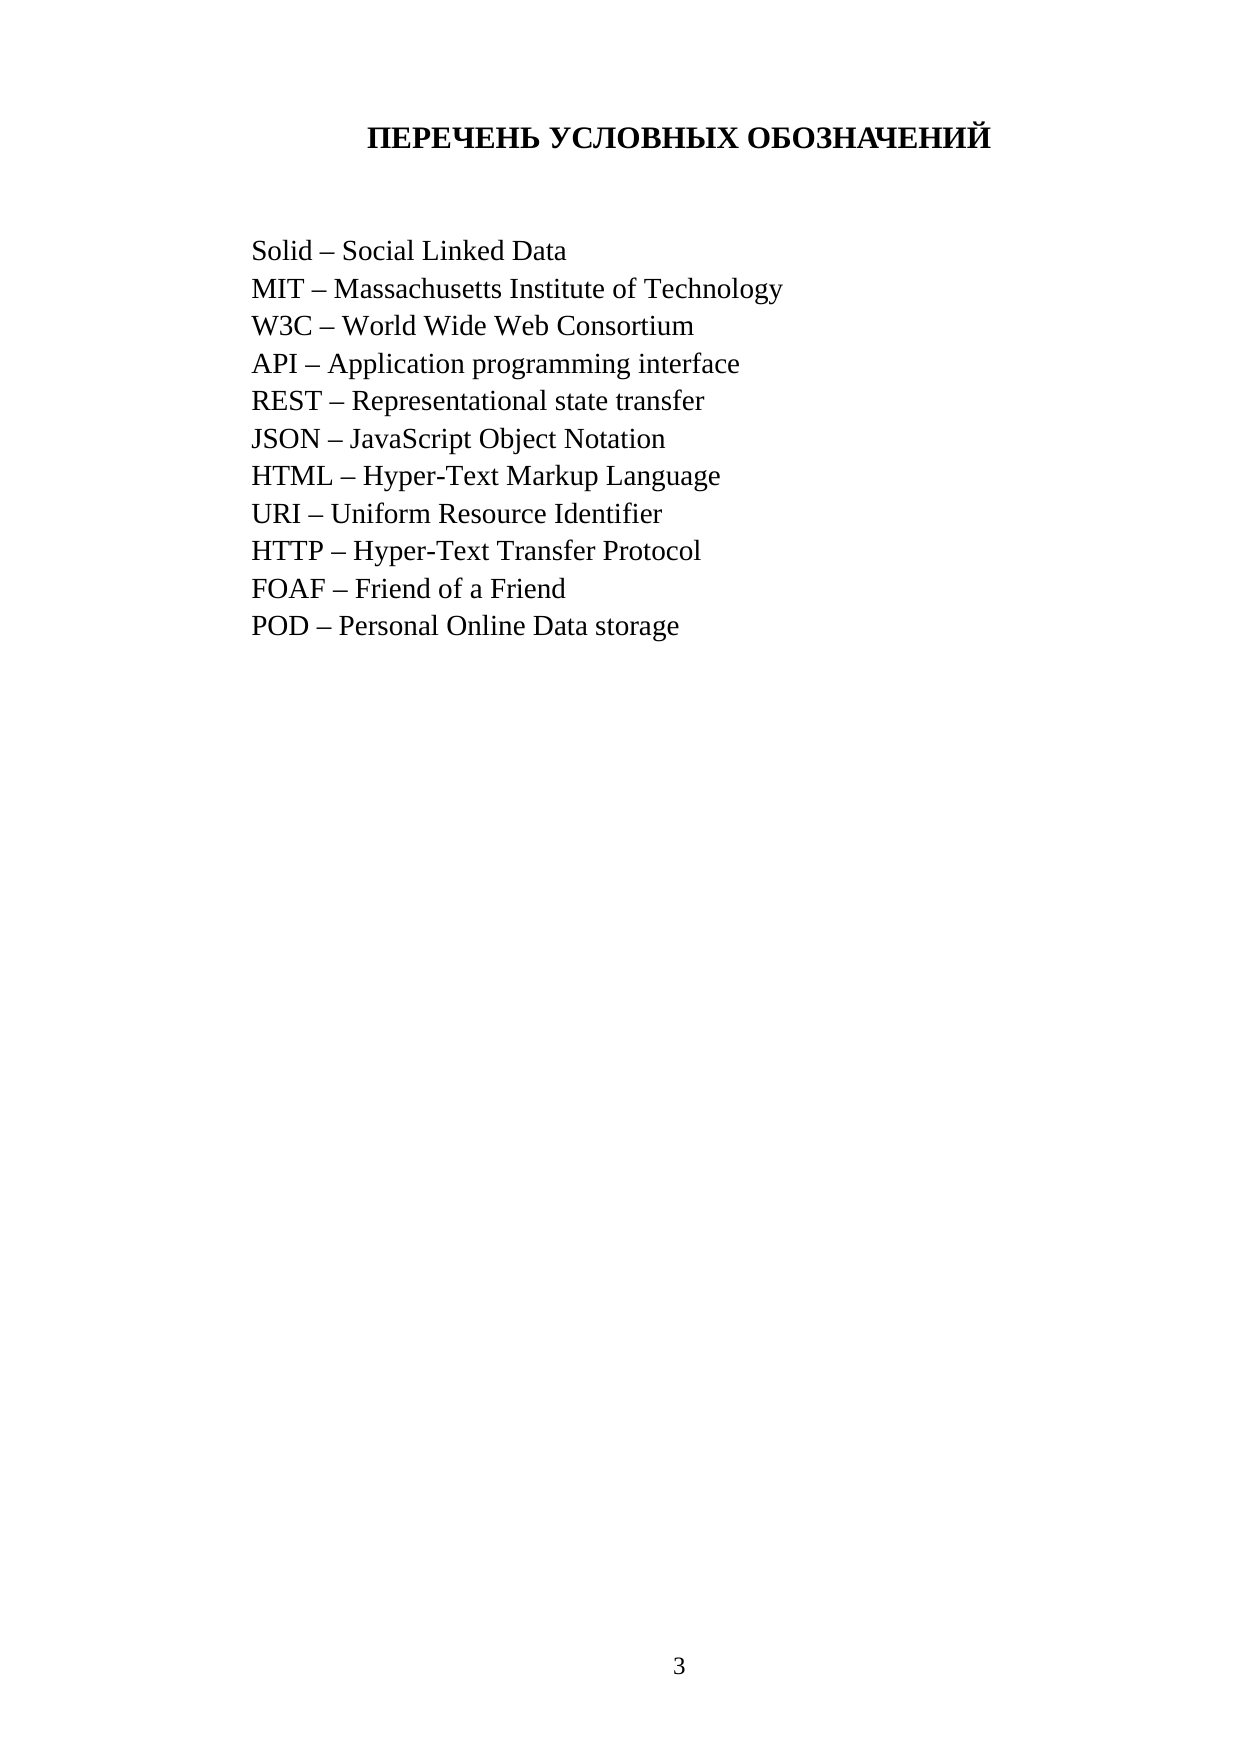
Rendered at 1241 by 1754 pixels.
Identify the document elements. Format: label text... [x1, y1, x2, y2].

text W3C – World Wide Web Consortium [177, 306, 1181, 343]
text MIT – Massachusetts Institute of Technology [177, 268, 1181, 306]
text HTML – Hyper-Text Markup Language [177, 456, 1181, 493]
subtitle Перечень условных обозначений [177, 118, 1181, 156]
text Solid – Social Linked Data [177, 231, 1181, 268]
text URI – Uniform Resource Identifier [177, 493, 1181, 531]
text REST – Representational state transfer [177, 381, 1181, 418]
text POD – Personal Online Data storage [177, 606, 1181, 643]
text JSON – JavaScript Object Notation [177, 418, 1181, 456]
text HTTP – Hyper-Text Transfer Protocol [177, 531, 1181, 568]
text FOAF – Friend of a Friend [177, 568, 1181, 606]
text API – Application programming interface [177, 343, 1181, 381]
